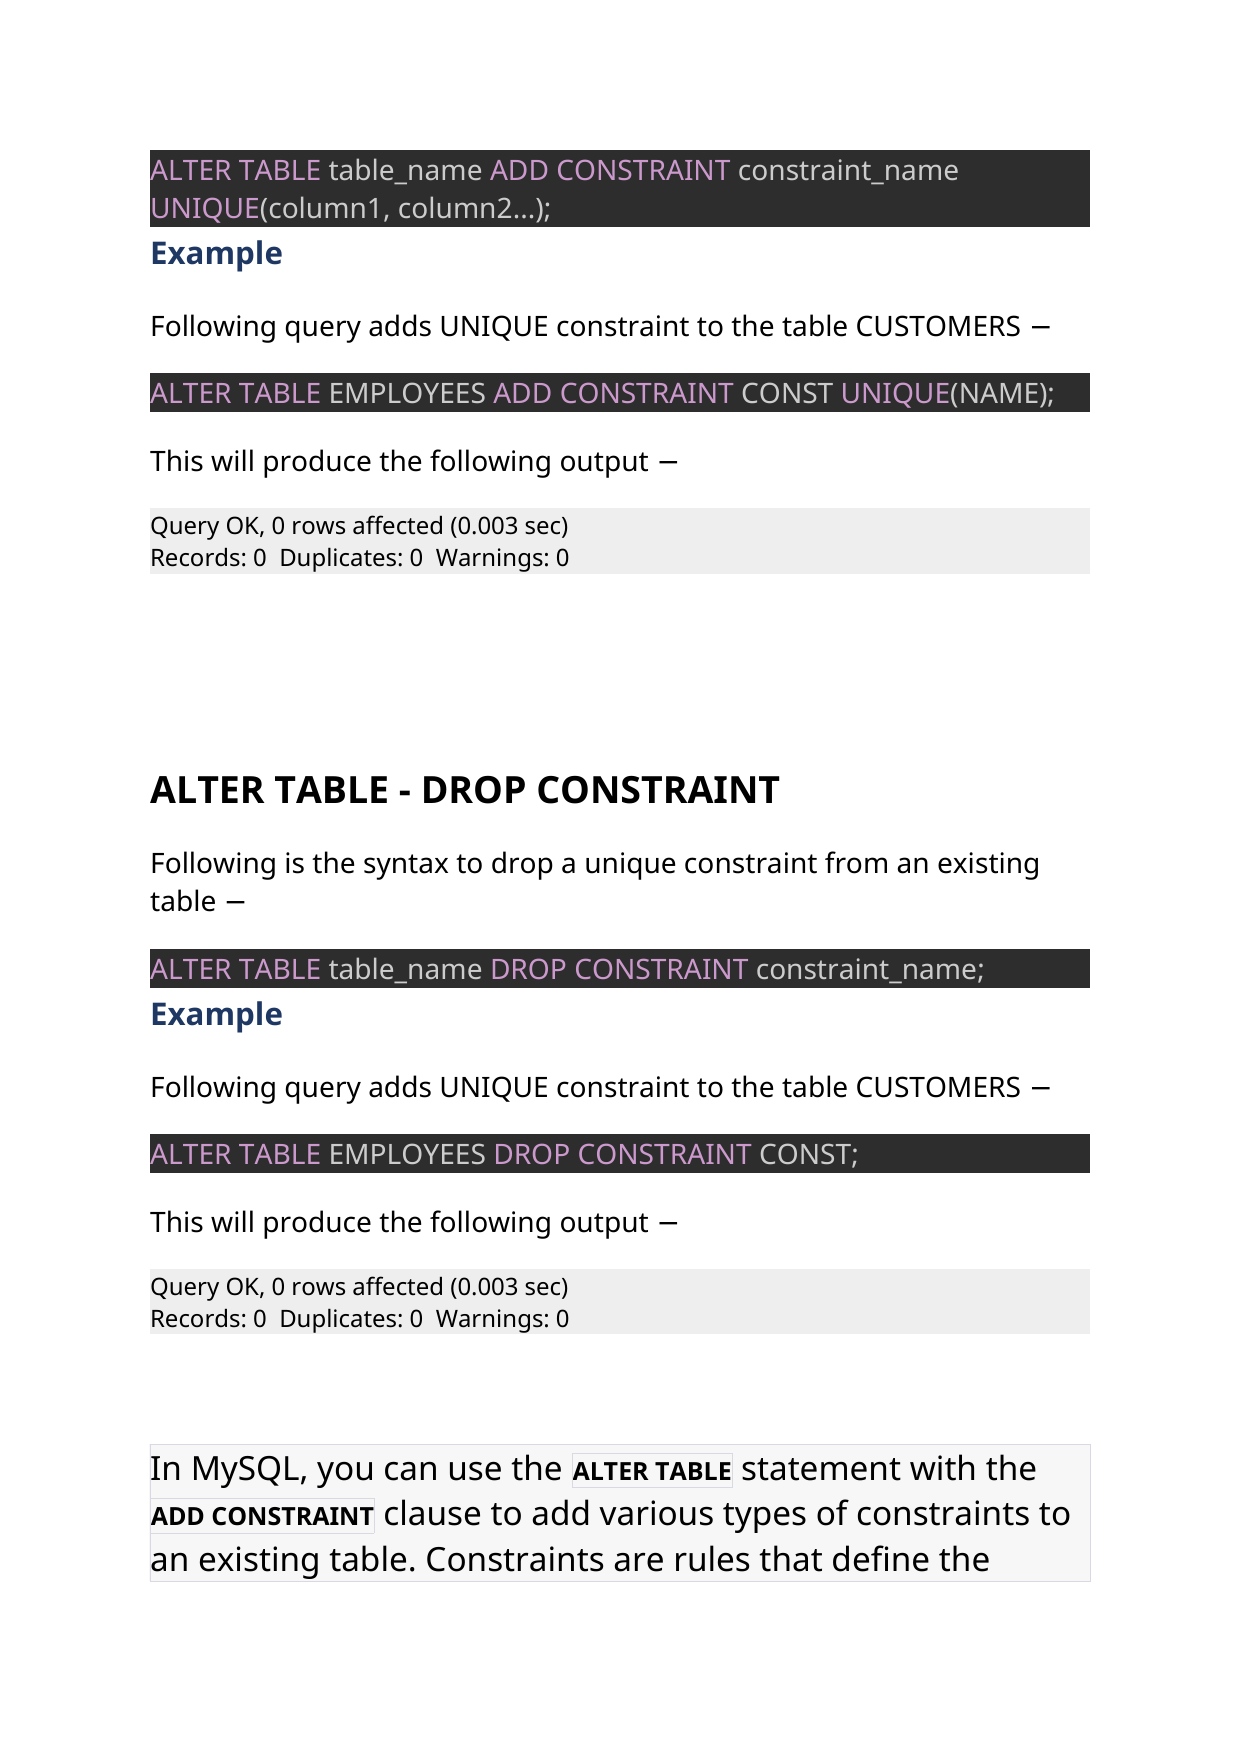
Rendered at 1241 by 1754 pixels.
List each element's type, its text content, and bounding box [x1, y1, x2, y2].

text ALTER TABLE EMPLOYEES DROP CONSTRAINT CONST; [150, 1134, 1090, 1173]
text Following query adds UNIQUE constraint to the table CUSTOMERS − [150, 1067, 1090, 1105]
text Records: 0 Duplicates: 0 Warnings: 0 [150, 541, 1090, 574]
text ALTER TABLE table_name ADD CONSTRAINT constraint_name UNIQUE(column1, column2...); [150, 150, 1090, 227]
text Records: 0 Duplicates: 0 Warnings: 0 [150, 1302, 1090, 1334]
subtitle Example [150, 231, 1090, 273]
text Following is the syntax to drop a unique constraint from an existing table − [150, 843, 1090, 920]
text ALTER TABLE EMPLOYEES ADD CONSTRAINT CONST UNIQUE(NAME); [150, 373, 1090, 412]
subtitle Example [150, 992, 1090, 1034]
text Following query adds UNIQUE constraint to the table CUSTOMERS − [150, 306, 1090, 344]
subtitle ALTER TABLE - DROP CONSTRAINT [150, 763, 1090, 814]
text This will produce the following output − [150, 441, 1090, 479]
text ALTER TABLE table_name DROP CONSTRAINT constraint_name; [150, 949, 1090, 988]
text Query OK, 0 rows affected (0.003 sec) [150, 508, 1090, 541]
text This will produce the following output − [150, 1202, 1090, 1240]
text Query OK, 0 rows affected (0.003 sec) [150, 1269, 1090, 1302]
